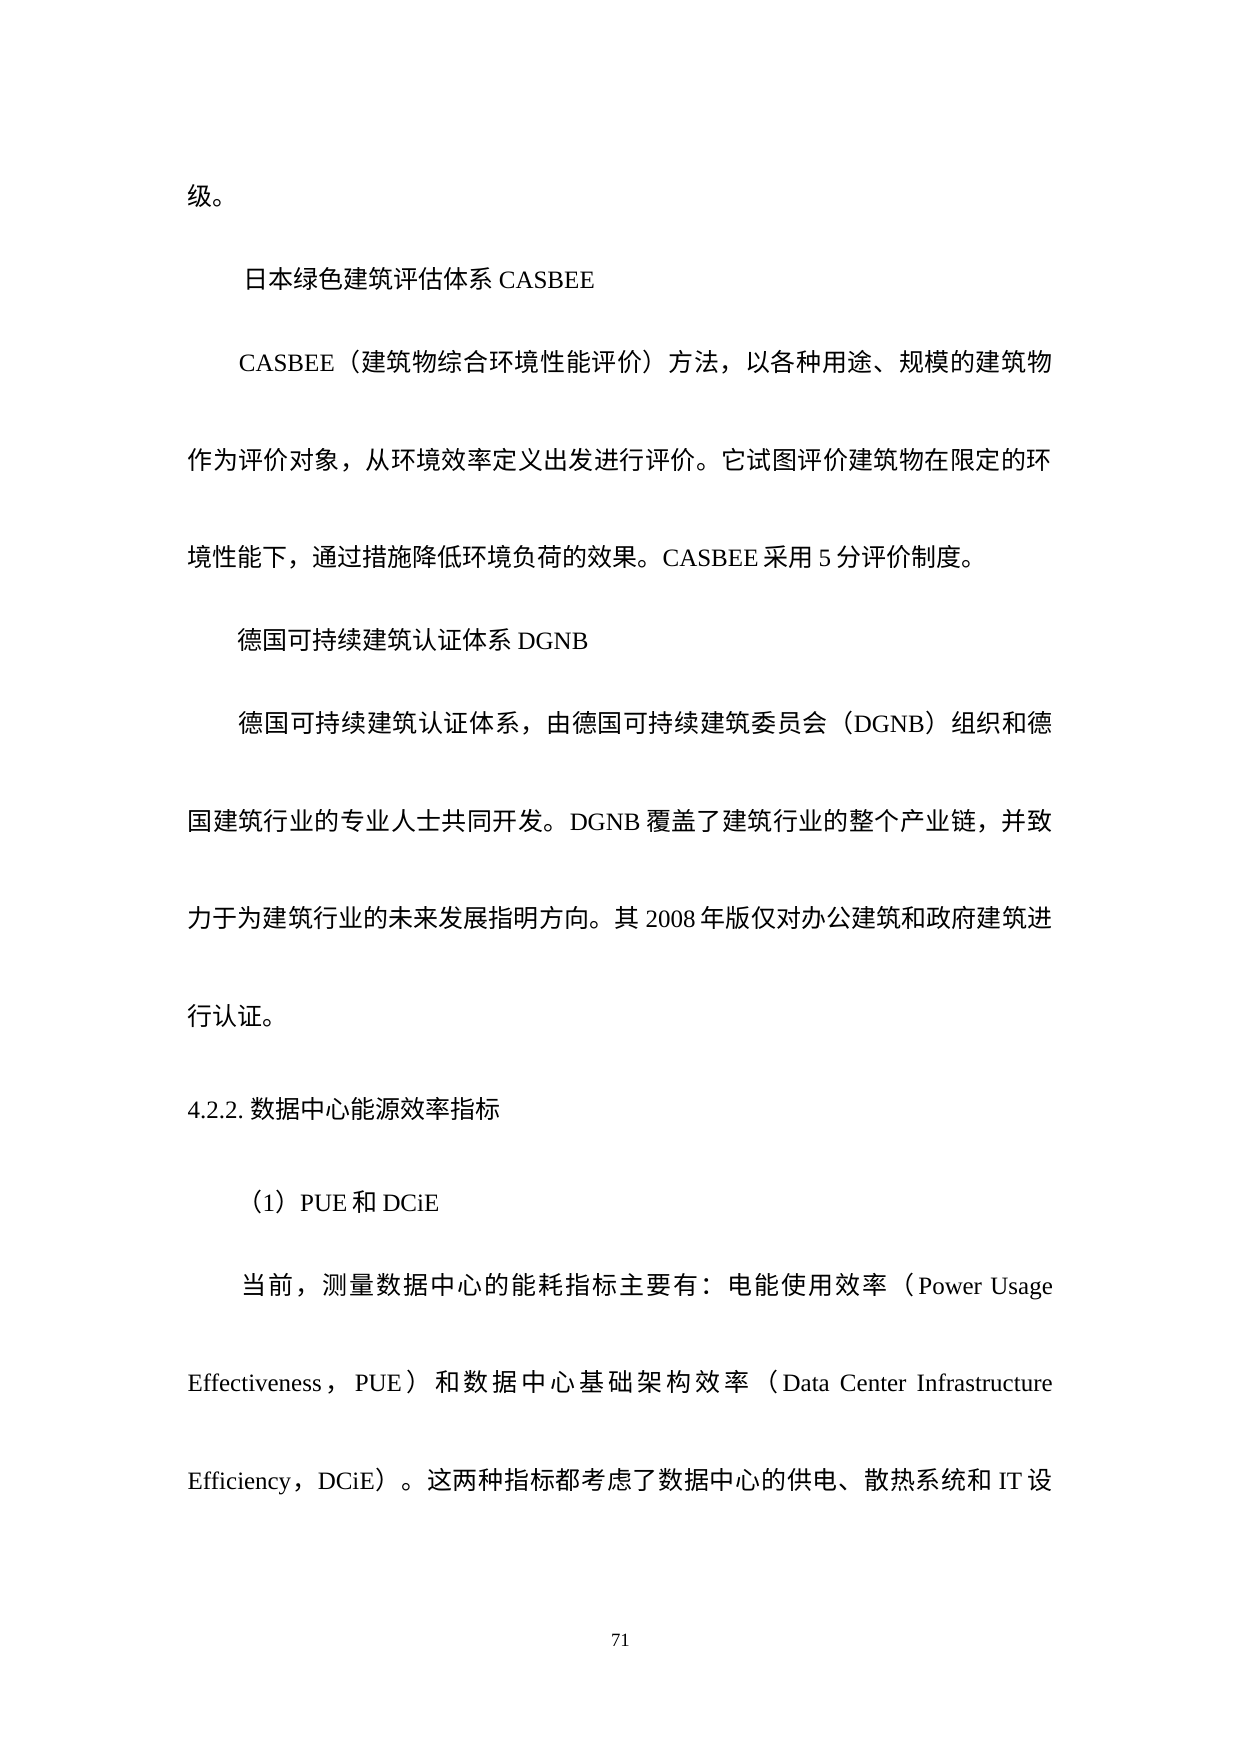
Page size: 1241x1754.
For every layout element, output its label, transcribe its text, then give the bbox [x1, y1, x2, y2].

text （1）PUE和DCiE [187, 1168, 1053, 1233]
text CASBEE（建筑物综合环境性能评价）方法，以各种用途、规模的建筑物作为评价对象，从环境效率定义出发进行评价。它试图评价建筑物在限定的环境性能下，通过措施降低环境负荷的效果。CASBEE采用5分评价制度。 [187, 328, 1053, 588]
text 德国可持续建筑认证体系DGNB [187, 606, 1053, 671]
text 日本绿色建筑评估体系CASBEE [187, 245, 1053, 310]
text 德国可持续建筑认证体系，由德国可持续建筑委员会（DGNB）组织和德国建筑行业的专业人士共同开发。DGNB覆盖了建筑行业的整个产业链，并致力于为建筑行业的未来发展指明方向。其2008年版仅对办公建筑和政府建筑进行认证。 [187, 689, 1053, 1047]
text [187, 1251, 1053, 1511]
text 4.2.2. 数据中心能源效率指标 [187, 1075, 1053, 1140]
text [187, 162, 1053, 227]
